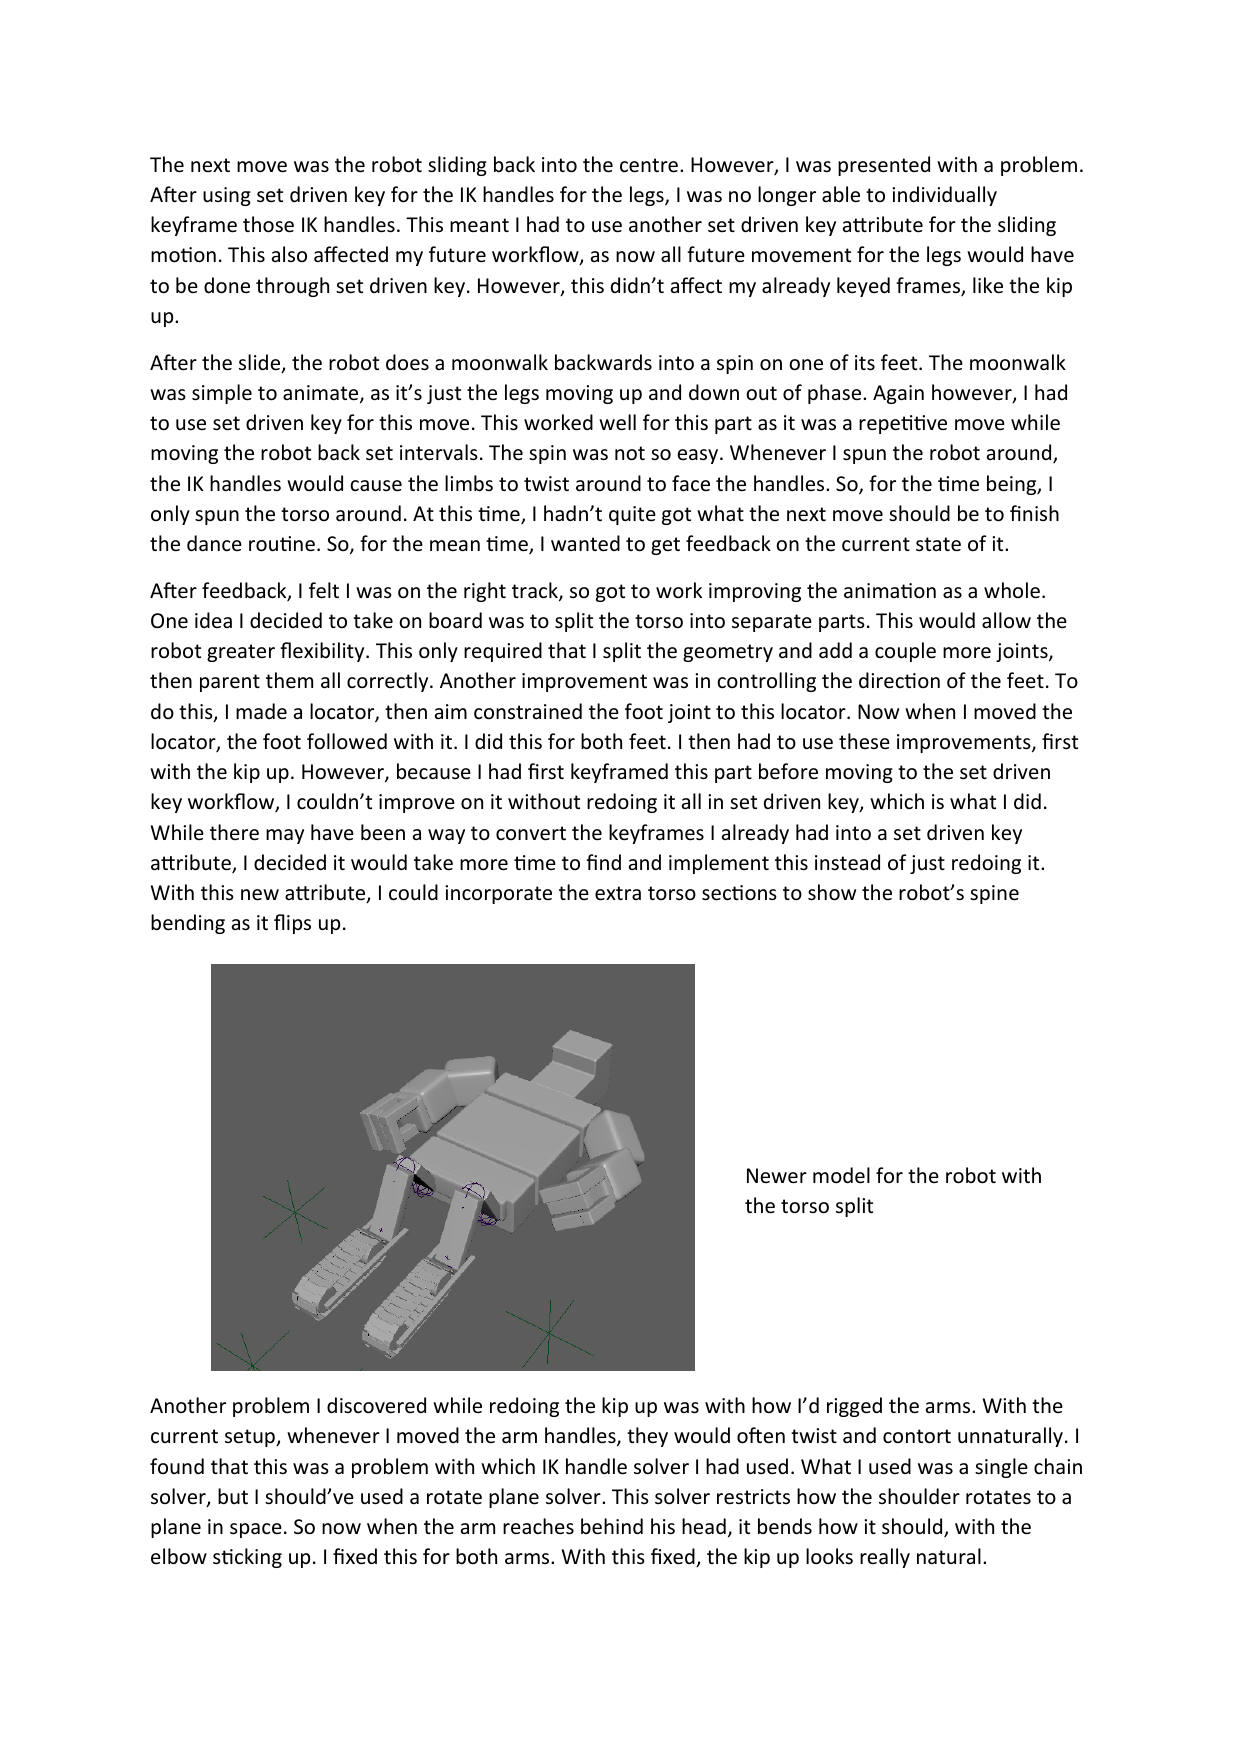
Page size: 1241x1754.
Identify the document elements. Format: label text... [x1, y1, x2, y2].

text After feedback, I felt I was on the right track, so got to work improving the animation as a whole. One idea I decided to take on board was to split the torso into separate parts. This would allow the robot greater flexibility. This only required that I split the geometry and add a couple more joints, then parent them all correctly. Another improvement was in controlling the direction of the feet. To do this, I made a locator, then aim constrained the foot joint to this locator. Now when I moved the locator, the foot followed with it. I did this for both feet. I then had to use these improvements, first with the kip up. However, because I had first keyframed this part before moving to the set driven key workflow, I couldn’t improve on it without redoing it all in set driven key, which is what I did. While there may have been a way to convert the keyframes I already had into a set driven key attribute, I decided it would take more time to find and implement this instead of just redoing it. With this new attribute, I could incorporate the extra torso sections to show the robot’s spine bending as it flips up. [150, 576, 1090, 936]
text After the slide, the robot does a moonwalk backwards into a spin on one of its feet. The moonwalk was simple to animate, as it’s just the legs moving up and down out of phase. Again however, I had to use set driven key for this move. This worked well for this part as it was a repetitive move while moving the robot back set intervals. The spin was not so easy. Whenever I spun the robot around, the IK handles would cause the limbs to twist around to face the handles. So, for the time being, I only spun the torso around. At this time, I hadn’t quite got what the next move should be to finish the dance routine. So, for the mean time, I wanted to get feedback on the current state of it. [150, 348, 1090, 557]
text The next move was the robot sliding back into the centre. However, I was presented with a problem. After using set driven key for the IK handles for the legs, I was no longer able to individually keyframe those IK handles. This meant I had to use another set driven key attribute for the sliding motion. This also affected my future workflow, as now all future movement for the legs would have to be done through set driven key. However, this didn’t affect my already keyed frames, like the kip up. [150, 150, 1090, 329]
picture [211, 964, 695, 1371]
